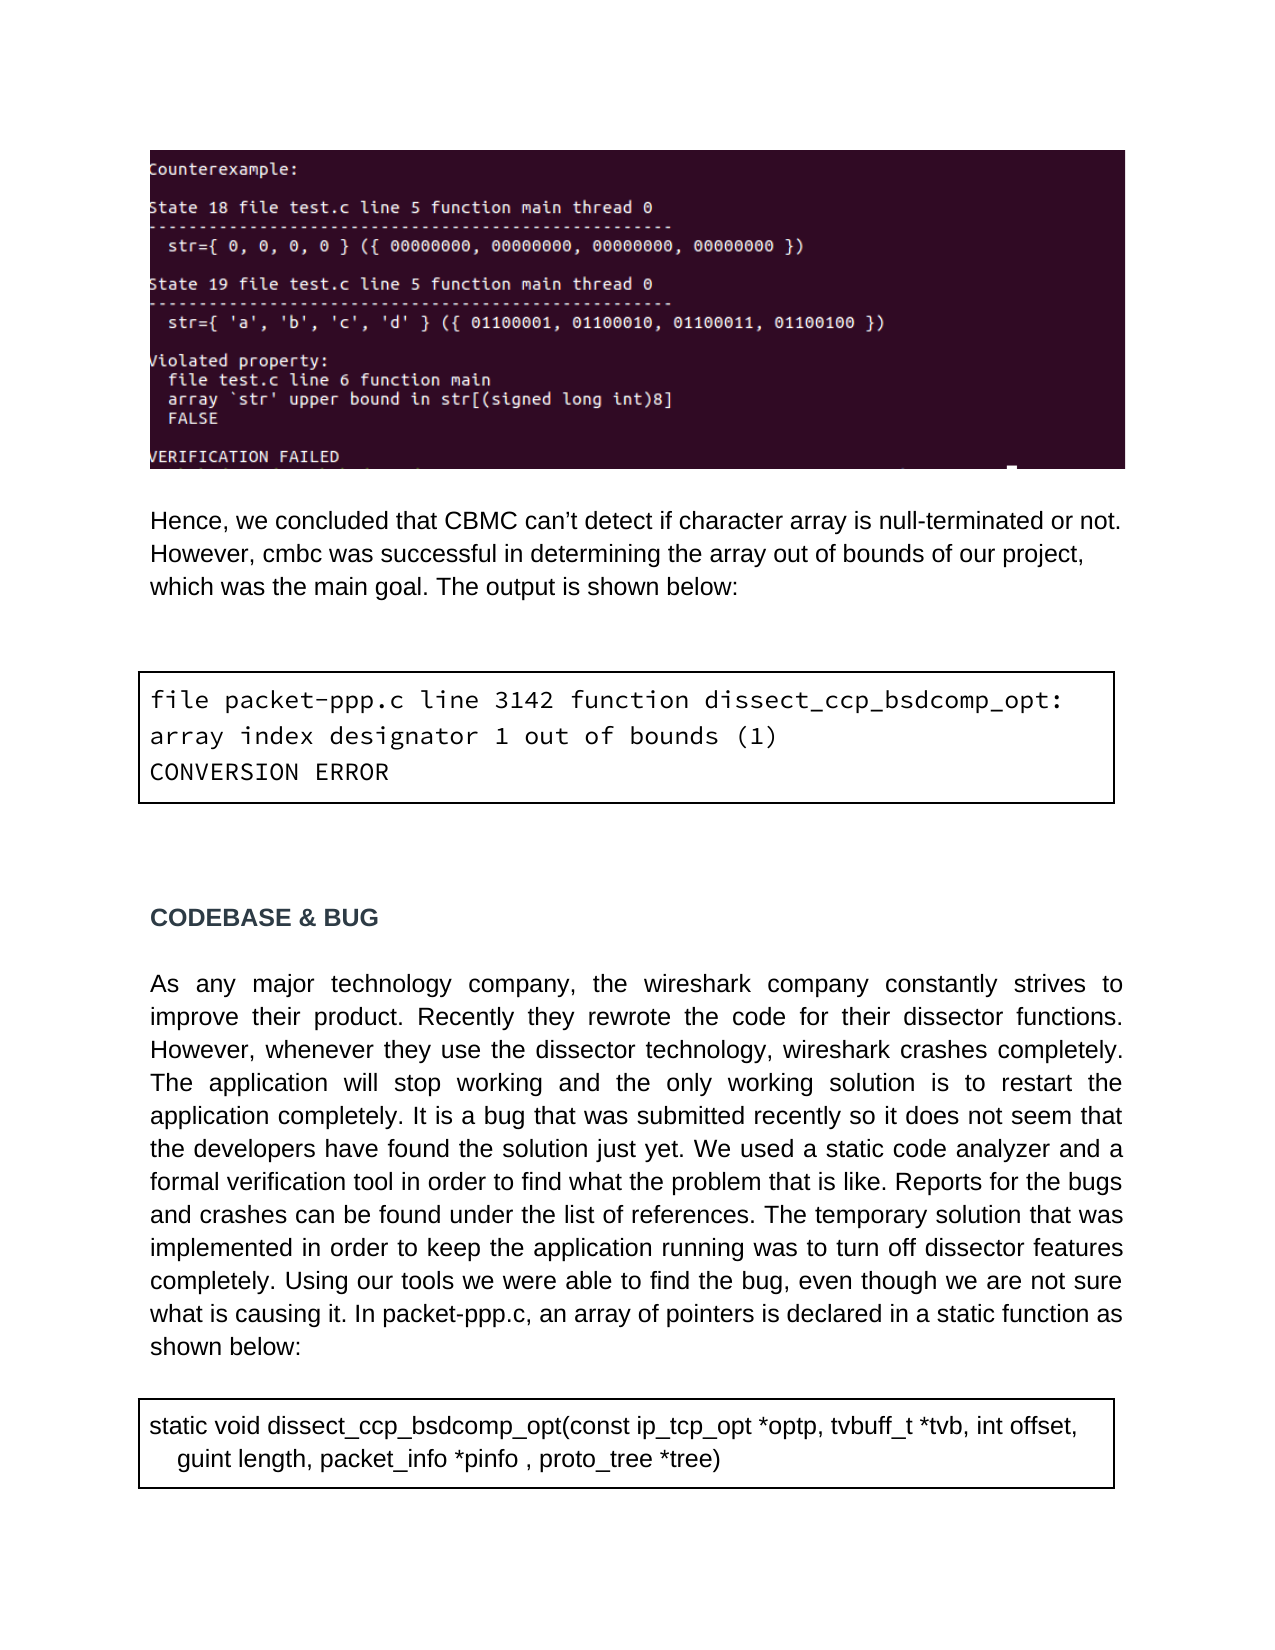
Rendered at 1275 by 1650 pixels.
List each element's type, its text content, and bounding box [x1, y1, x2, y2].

text CODEBASE & BUG [150, 903, 1125, 932]
picture [150, 150, 1125, 469]
table_header file packet-ppp.c line 3142 function dissect_ccp_bsdcomp_opt: array index designator 1 out of bounds (1) CONVERSION ERROR [140, 673, 1113, 802]
text Hence, we concluded that CBMC can’t detect if character array is null-terminated or not. However, cmbc was successful in determining the array out of bounds of our project, which was the main goal. The output is shown below: [150, 506, 1125, 601]
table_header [140, 1400, 1113, 1487]
text As any major technology company, the wireshark company constantly strives to improve their product. Recently they rewrote the code for their dissector functions. However, whenever they use the dissector technology, wireshark crashes completely. The application will stop working and the only working solution is to restart the application completely. It is a bug that was submitted recently so it does not seem that the developers have found the solution just yet. We used a static code analyzer and a formal verification tool in order to find what the problem that is like. Reports for the bugs and crashes can be found under the list of references. The temporary solution that was implemented in order to keep the application running was to turn off dissector features completely. Using our tools we were able to find the bug, even though we are not sure what is causing it. In packet-ppp.c, an array of pointers is declared in a static function as shown below: [150, 969, 1125, 1361]
